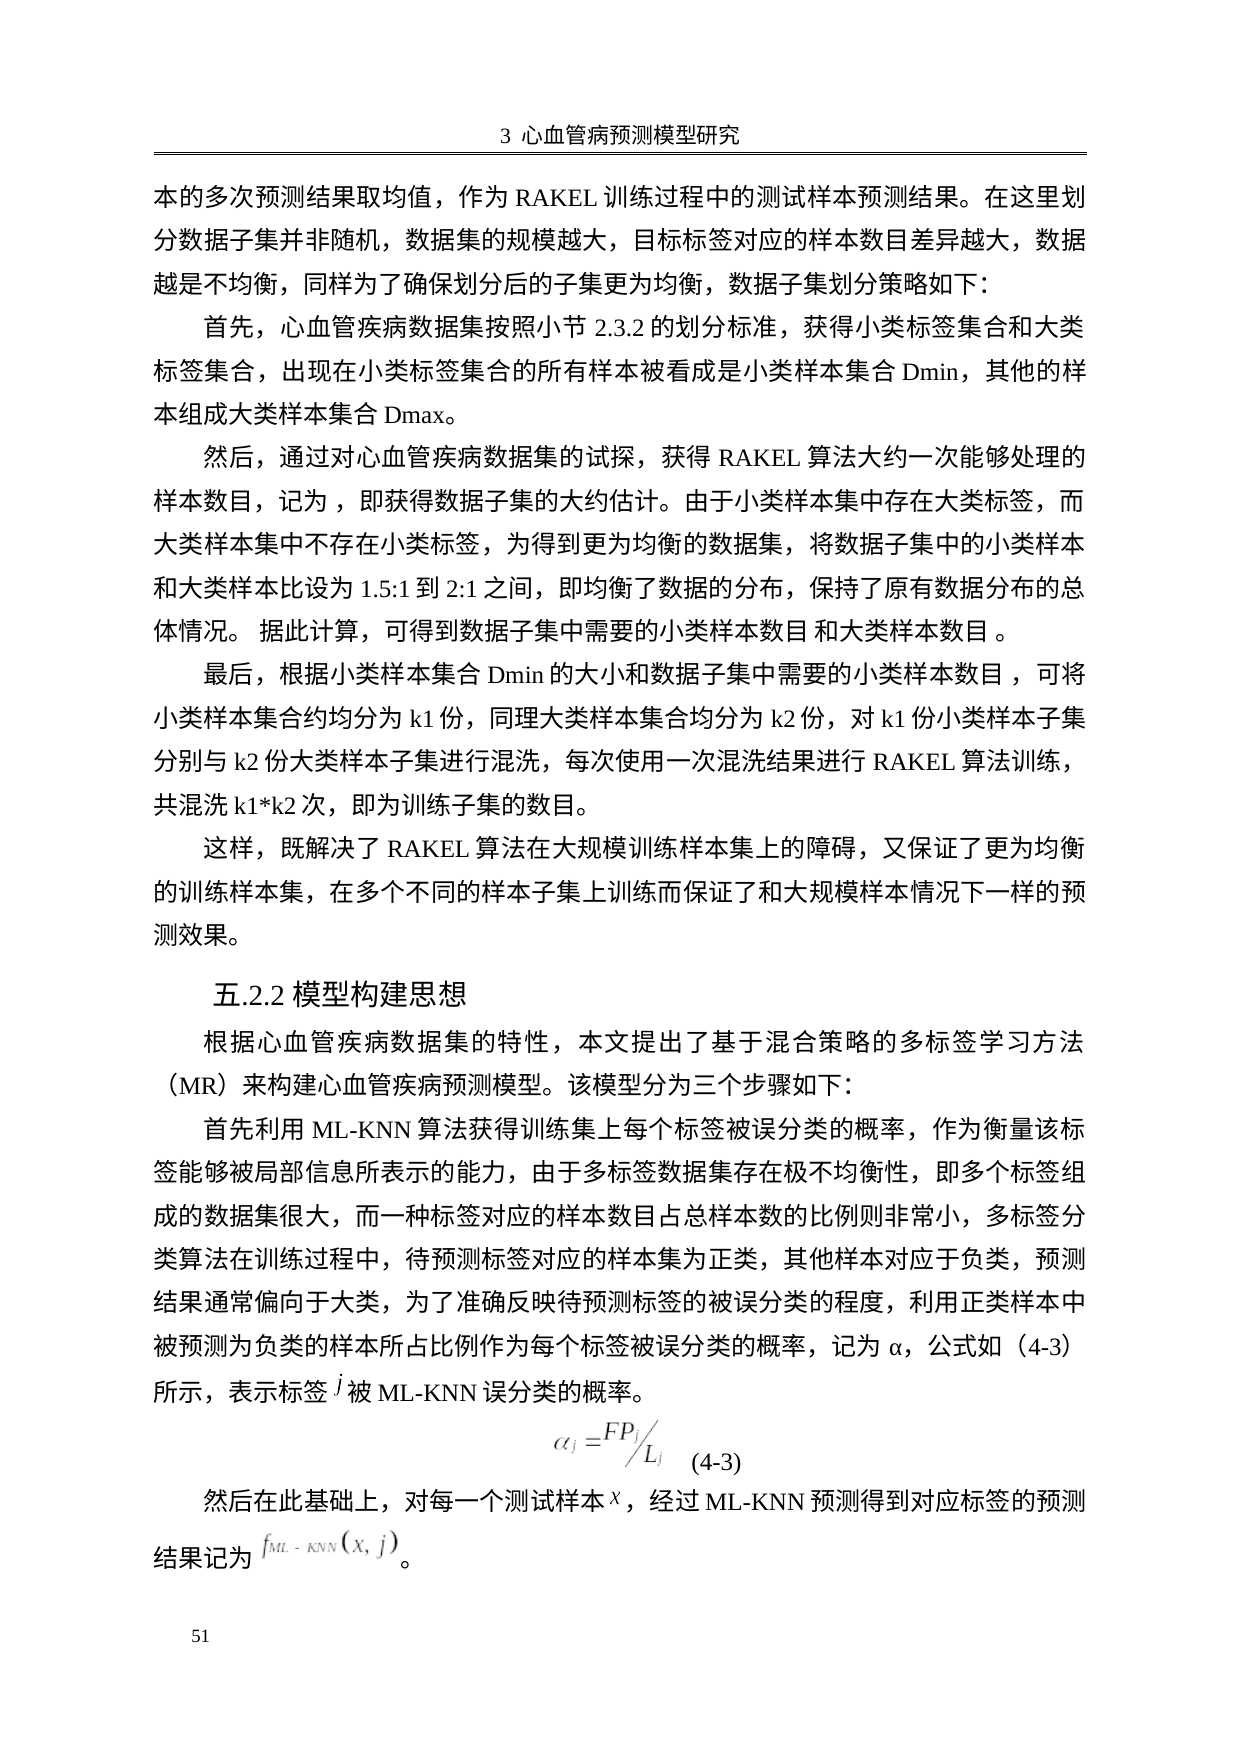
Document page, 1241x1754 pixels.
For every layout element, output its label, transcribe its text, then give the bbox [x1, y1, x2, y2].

subtitle 模型构建思想 [153, 972, 1087, 1014]
text (4-3) [153, 1416, 1087, 1476]
text 然后在此基础上，对每一个测试样本，经过ML-KNN预测得到对应标签的预测结果记为。 [153, 1481, 1087, 1574]
text 然后，通过对心血管疾病数据集的试探，获得RAKEL算法大约一次能够处理的样本数目，记为 ，即获得数据子集的大约估计。由于小类样本集中存在大类标签，而大类样本集中不存在小类标签，为得到更为均衡的数据集，将数据子集中的小类样本和大类样本比设为1.5:1到2:1之间，即均衡了数据的分布，保持了原有数据分布的总体情况。 据此计算，可得到数据子集中需要的小类样本数目 和大类样本数目 。 [153, 438, 1087, 648]
text 最后，根据小类样本集合Dmin的大小和数据子集中需要的小类样本数目 ，可将小类样本集合约均分为k1份，同理大类样本集合均分为k2份，对k1份小类样本子集分别与k2份大类样本子集进行混洗，每次使用一次混洗结果进行RAKEL算法训练，共混洗k1*k2次，即为训练子集的数目。 [153, 655, 1087, 822]
text 首先利用ML-KNN算法获得训练集上每个标签被误分类的概率，作为衡量该标签能够被局部信息所表示的能力，由于多标签数据集存在极不均衡性，即多个标签组成的数据集很大，而一种标签对应的样本数目占总样本数的比例则非常小，多标签分类算法在训练过程中，待预测标签对应的样本集为正类，其他样本对应于负类，预测结果通常偏向于大类，为了准确反映待预测标签的被误分类的程度，利用正类样本中被预测为负类的样本所占比例作为每个标签被误分类的概率，记为α，公式如（4-3）所示，表示标签被ML-KNN误分类的概率。 [153, 1109, 1087, 1408]
text 首先，心血管疾病数据集按照小节2.3.2的划分标准，获得小类标签集合和大类标签集合，出现在小类标签集合的所有样本被看成是小类样本集合Dmin，其他的样本组成大类样本集合Dmax。 [153, 307, 1087, 431]
text 根据心血管疾病数据集的特性，本文提出了基于混合策略的多标签学习方法（MR）来构建心血管疾病预测模型。该模型分为三个步骤如下： [153, 1022, 1087, 1102]
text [153, 177, 1087, 300]
text 这样，既解决了RAKEL算法在大规模训练样本集上的障碍，又保证了更为均衡的训练样本集，在多个不同的样本子集上训练而保证了和大规模样本情况下一样的预测效果。 [153, 829, 1087, 952]
